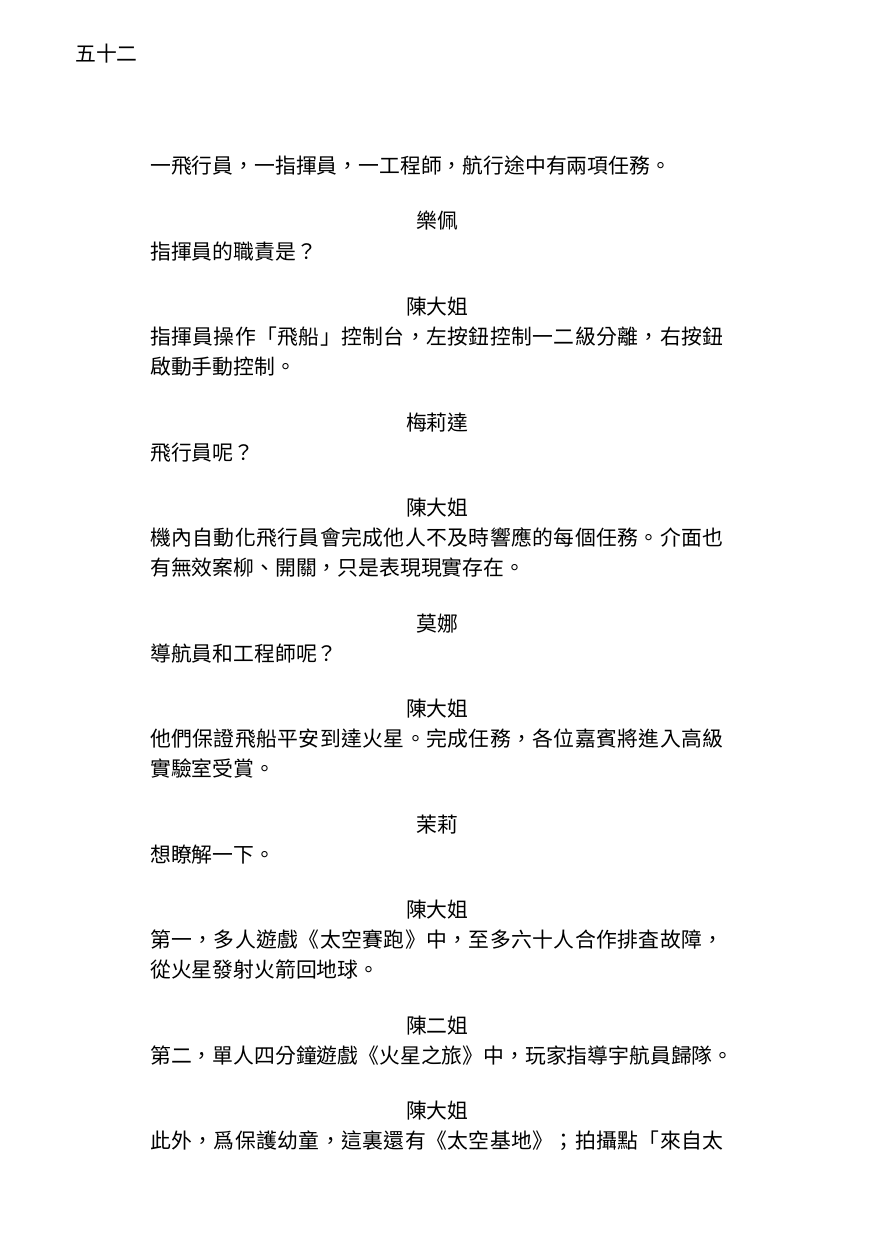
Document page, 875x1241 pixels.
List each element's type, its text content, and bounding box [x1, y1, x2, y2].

text 陳二姐 [150, 1009, 724, 1039]
text 此外，爲保護幼童，這裏還有《太空基地》；拍攝點「來自太空的明信片」「指引」遊客從「太空」「寄信」回地球。 [150, 1124, 724, 1155]
text 陳大姐 [150, 893, 724, 923]
text 樂佩 [150, 205, 724, 235]
text 導航員和工程師呢？ [150, 637, 724, 667]
text 陳大姐 [150, 290, 724, 320]
text 他們保證飛船平安到達火星。完成任務，各位嘉賓將進入高級實驗室受賞。 [150, 722, 724, 783]
text 機內自動化飛行員會完成他人不及時響應的每個任務。介面也有無效案柳、開關，只是表現現實存在。 [150, 521, 724, 582]
text 茉莉 [150, 808, 724, 838]
text 陳大姐 [150, 692, 724, 722]
text 第二，單人四分鐘遊戲《火星之旅》中，玩家指導宇航員歸隊。 [150, 1039, 724, 1069]
text 指揮員的職責是？ [150, 235, 724, 265]
text 指揮員操作「飛船」控制台，左按鈕控制一二級分離，右按鈕啟動手動控制。 [150, 320, 724, 381]
text 陳大姐 [150, 491, 724, 521]
text 想瞭解一下。 [150, 838, 724, 868]
text 梅莉達 [150, 406, 724, 436]
text 莫娜 [150, 607, 724, 637]
text 第一，多人遊戲《太空賽跑》中，至多六十人合作排査故障，從火星發射火箭回地球。 [150, 923, 724, 984]
text 飛行員呢？ [150, 436, 724, 466]
text 陳大姐 [150, 1094, 724, 1124]
text 遊客在「國際太空訓練中心」「受訓」，四人一組，一導航員，一飛行員，一指揮員，一工程師，航行途中有兩項任務。 [150, 149, 724, 180]
